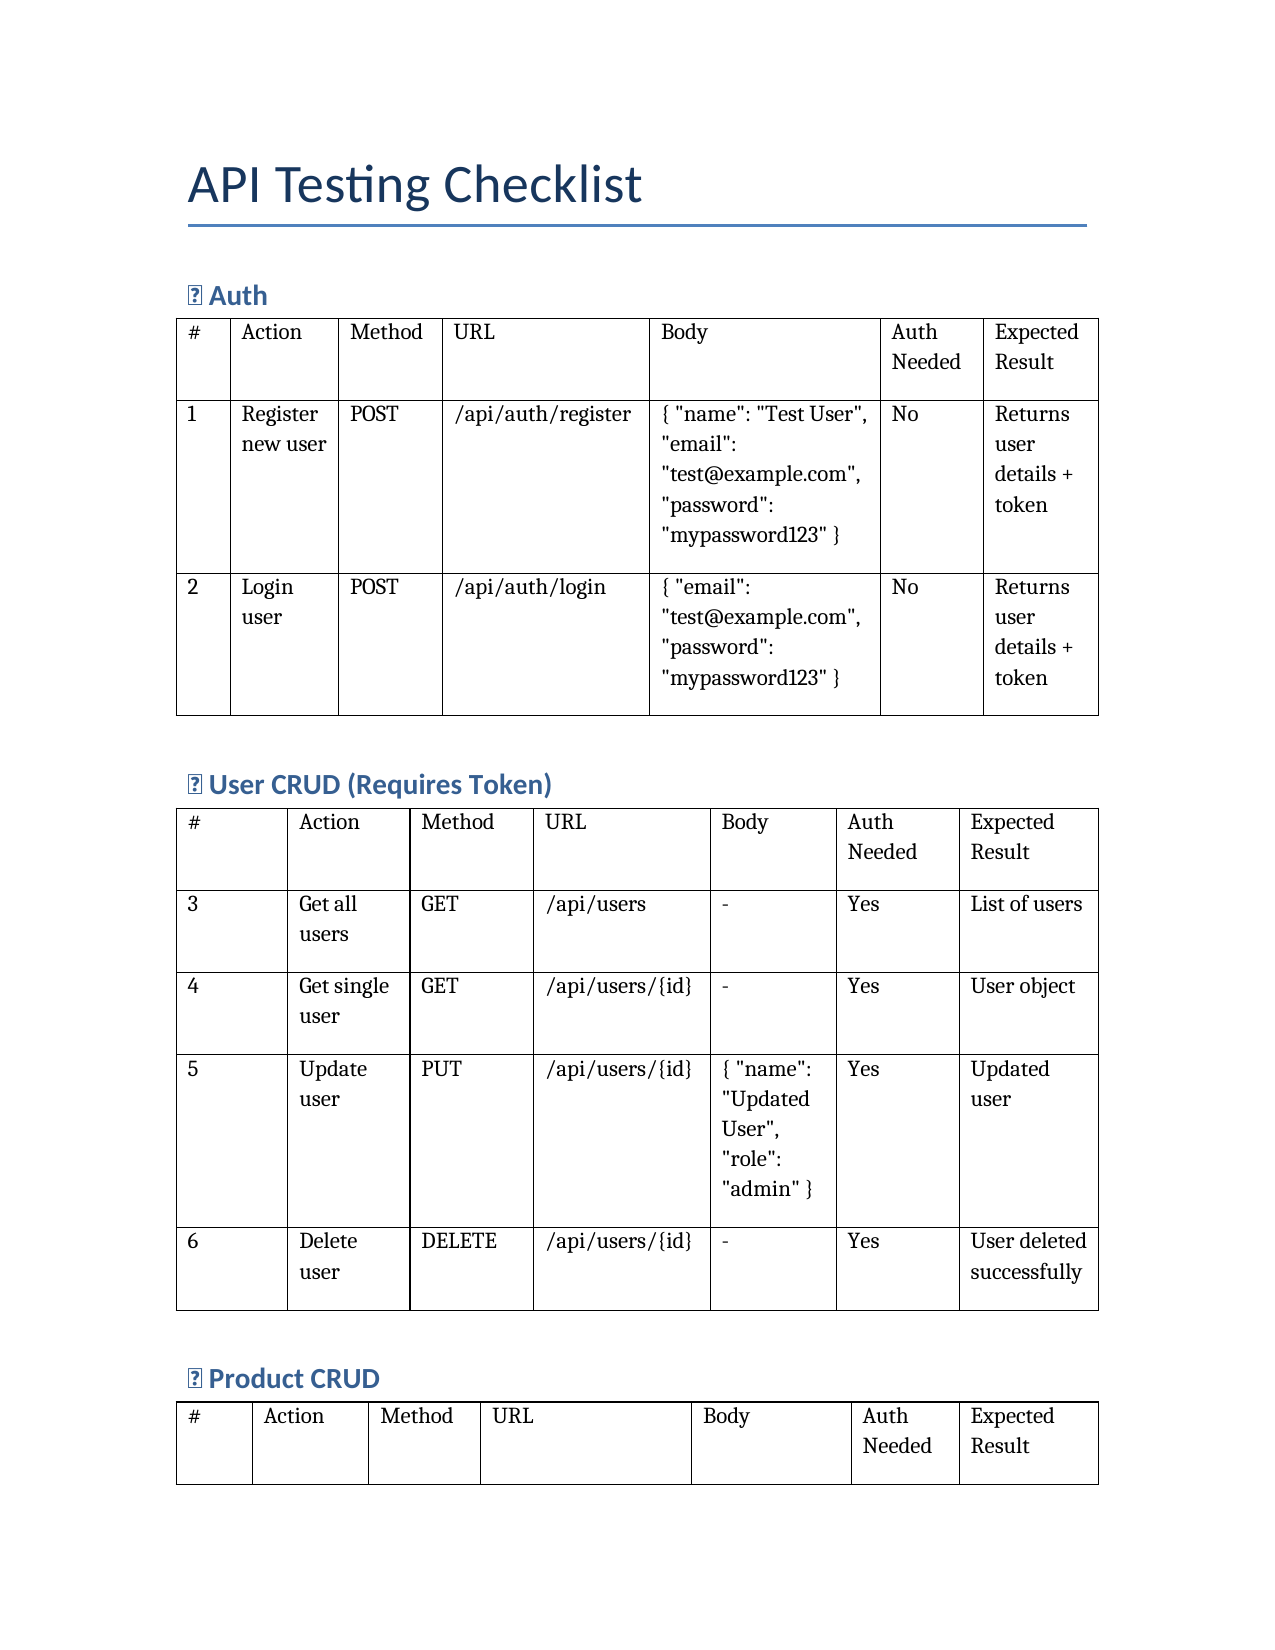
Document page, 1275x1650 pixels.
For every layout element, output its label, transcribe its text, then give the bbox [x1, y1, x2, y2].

table_header Expected Result [984, 319, 1098, 400]
table_cell - [711, 1228, 836, 1309]
table_cell Yes [837, 891, 959, 972]
table_cell 3 [177, 891, 287, 972]
table_cell 4 [177, 973, 287, 1054]
table_cell Get single user [288, 973, 409, 1054]
table_cell List of users [960, 891, 1098, 972]
table_header Expected Result [960, 809, 1098, 890]
table_cell Returns user details + token [984, 401, 1098, 573]
table_cell 5 [177, 1055, 287, 1227]
table_cell No [881, 574, 983, 715]
table_cell Returns user details + token [984, 574, 1098, 715]
table_header Body [650, 319, 880, 400]
table_cell POST [339, 401, 442, 573]
table_cell Yes [837, 1055, 959, 1227]
table_cell - [711, 891, 836, 972]
table_cell Login user [231, 574, 338, 715]
subtitle 🔹 Product CRUD [187, 1361, 1087, 1396]
table_cell Updated user [960, 1055, 1098, 1227]
table_cell Yes [837, 1228, 959, 1309]
table_cell { "name": "Test User", "email": "test@example.com", "password": "mypassword123" } [650, 401, 880, 573]
table_header Method [411, 809, 533, 890]
table_cell 1 [177, 401, 230, 573]
table_header Method [339, 319, 442, 400]
table_header URL [481, 1403, 691, 1484]
table_cell Get all users [288, 891, 409, 972]
table_cell /api/users/{id} [534, 1055, 710, 1227]
subtitle 🔹 User CRUD (Requires Token) [187, 766, 1087, 802]
table_header Expected Result [960, 1403, 1098, 1484]
table_header URL [443, 319, 649, 400]
table_cell - [711, 973, 836, 1054]
table_cell { "email": "test@example.com", "password": "mypassword123" } [650, 574, 880, 715]
table_cell GET [411, 973, 533, 1054]
table_header Action [288, 809, 409, 890]
table_cell User object [960, 973, 1098, 1054]
table_cell No [881, 401, 983, 573]
table_header Body [692, 1403, 851, 1484]
table_cell { "name": "Updated User", "role": "admin" } [711, 1055, 836, 1227]
table_cell Delete user [288, 1228, 409, 1309]
table_cell Update user [288, 1055, 409, 1227]
title API Testing Checklist [187, 150, 1087, 227]
table_header # [177, 319, 230, 400]
table_header URL [534, 809, 710, 890]
table_cell 2 [177, 574, 230, 715]
table_header Method [369, 1403, 480, 1484]
table_header Auth Needed [881, 319, 983, 400]
table_cell /api/users/{id} [534, 973, 710, 1054]
table_cell /api/users [534, 891, 710, 972]
table_cell 6 [177, 1228, 287, 1309]
table_header Action [231, 319, 338, 400]
table_header Action [253, 1403, 368, 1484]
subtitle 🔹 Auth [187, 277, 1087, 312]
table_cell POST [339, 574, 442, 715]
table_cell /api/auth/login [443, 574, 649, 715]
table_cell Yes [837, 973, 959, 1054]
table_header Auth Needed [837, 809, 959, 890]
table_cell DELETE [411, 1228, 533, 1309]
table_cell GET [411, 891, 533, 972]
table_cell PUT [411, 1055, 533, 1227]
table_header Auth Needed [852, 1403, 959, 1484]
table_header # [177, 1403, 252, 1484]
table_cell Register new user [231, 401, 338, 573]
table_header # [177, 809, 287, 890]
table_header Body [711, 809, 836, 890]
table_cell /api/users/{id} [534, 1228, 710, 1309]
table_cell /api/auth/register [443, 401, 649, 573]
table_cell User deleted successfully [960, 1228, 1098, 1309]
